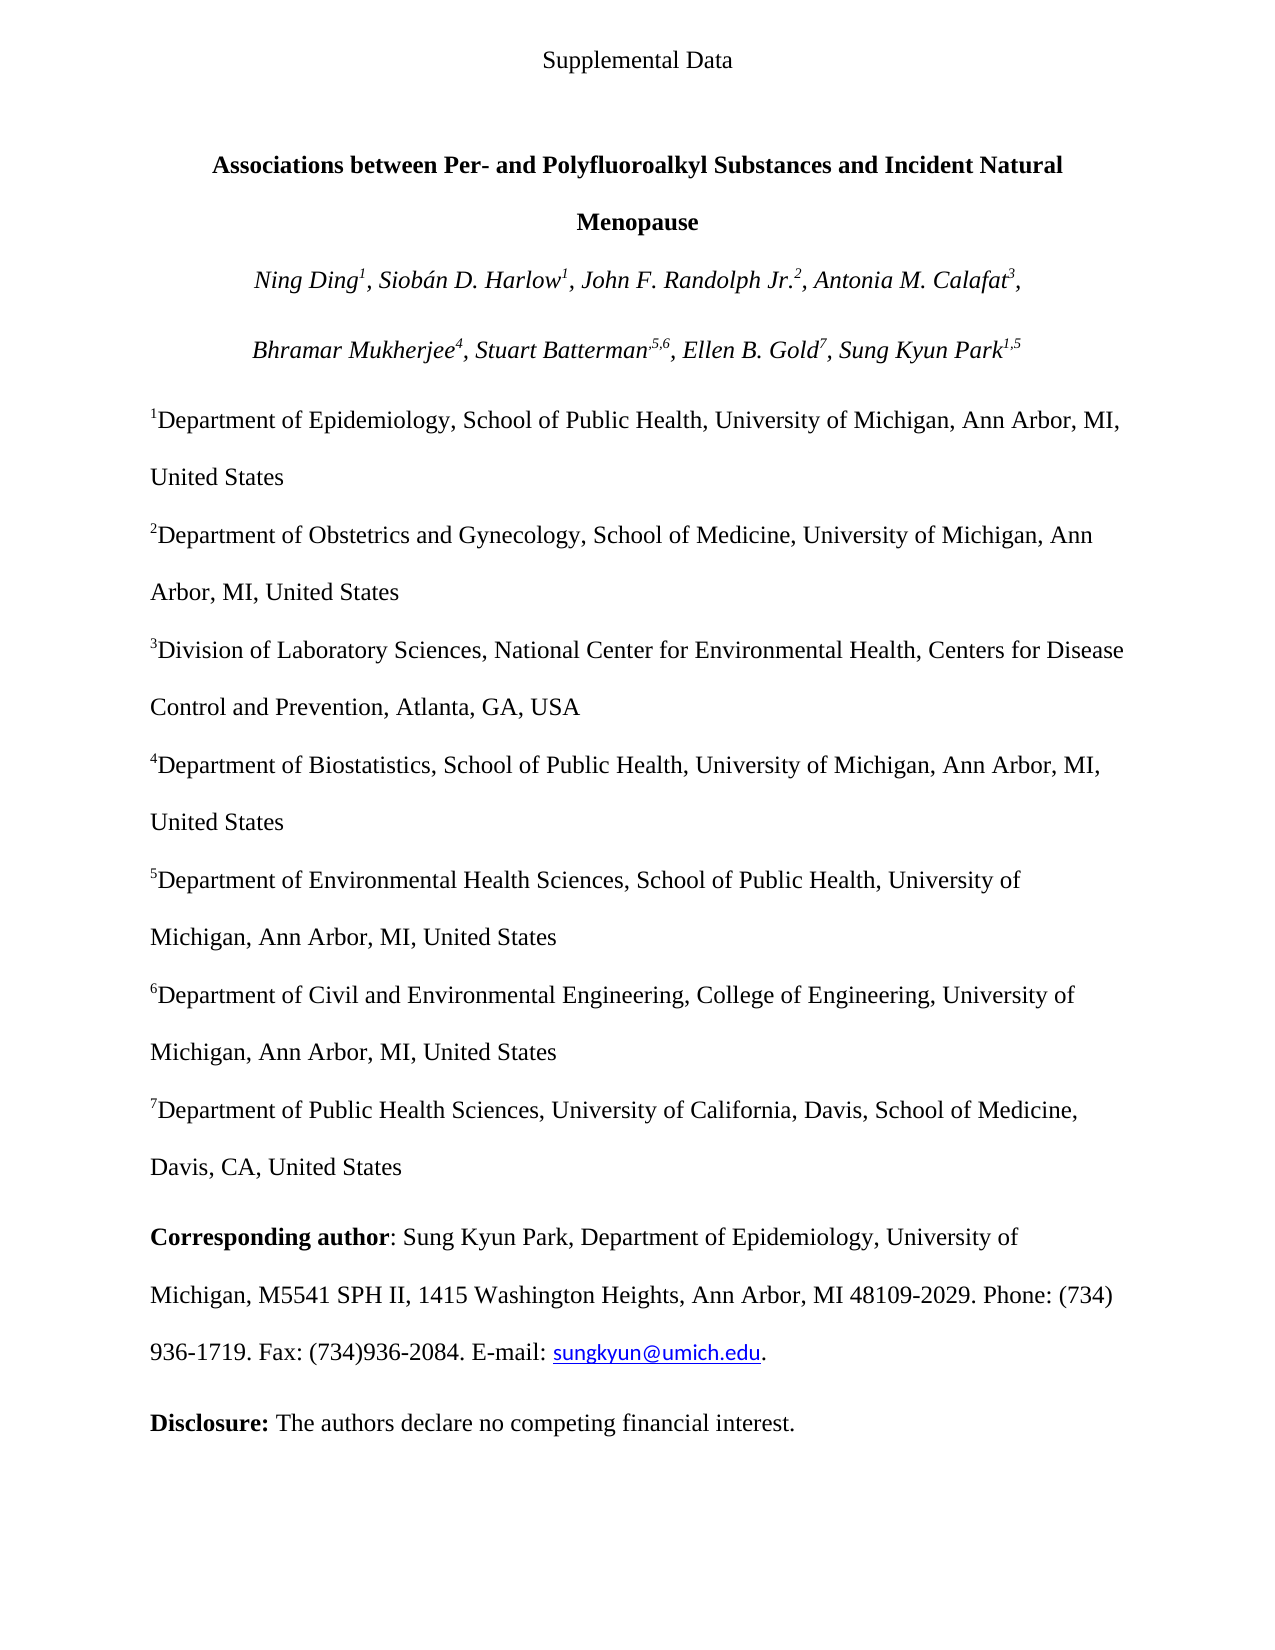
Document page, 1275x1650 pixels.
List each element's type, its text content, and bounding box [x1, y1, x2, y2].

text Disclosure: The authors declare no competing financial interest. [150, 1408, 1125, 1437]
text Bhramar Mukherjee4, Stuart Batterman,5,6, Ellen B. Gold7, Sung Kyun Park1,5 [150, 335, 1125, 364]
text 6Department of Civil and Environmental Engineering, College of Engineering, University of Michigan, Ann Arbor, MI, United States [150, 980, 1125, 1066]
text Ning Ding1, Siobán D. Harlow1, John F. Randolph Jr.2, Antonia M. Calafat3, [150, 265, 1125, 294]
text 1Department of Epidemiology, School of Public Health, University of Michigan, Ann Arbor, MI, United States [150, 405, 1125, 491]
text Associations between Per- and Polyfluoroalkyl Substances and Incident Natural Menopause [150, 150, 1125, 236]
text 5Department of Environmental Health Sciences, School of Public Health, University of Michigan, Ann Arbor, MI, United States [150, 865, 1125, 951]
text 7Department of Public Health Sciences, University of California, Davis, School of Medicine, Davis, CA, United States [150, 1095, 1125, 1181]
text Corresponding author: Sung Kyun Park, Department of Epidemiology, University of Michigan, M5541 SPH II, 1415 Washington Heights, Ann Arbor, MI 48109-2029. Phone: (734) 936-1719. Fax: (734)936-2084. E-mail: sungkyun@umich.edu. [150, 1222, 1125, 1367]
text 4Department of Biostatistics, School of Public Health, University of Michigan, Ann Arbor, MI, United States [150, 750, 1125, 836]
text 2Department of Obstetrics and Gynecology, School of Medicine, University of Michigan, Ann Arbor, MI, United States [150, 520, 1125, 606]
text 3Division of Laboratory Sciences, National Center for Environmental Health, Centers for Disease Control and Prevention, Atlanta, GA, USA [150, 635, 1125, 721]
